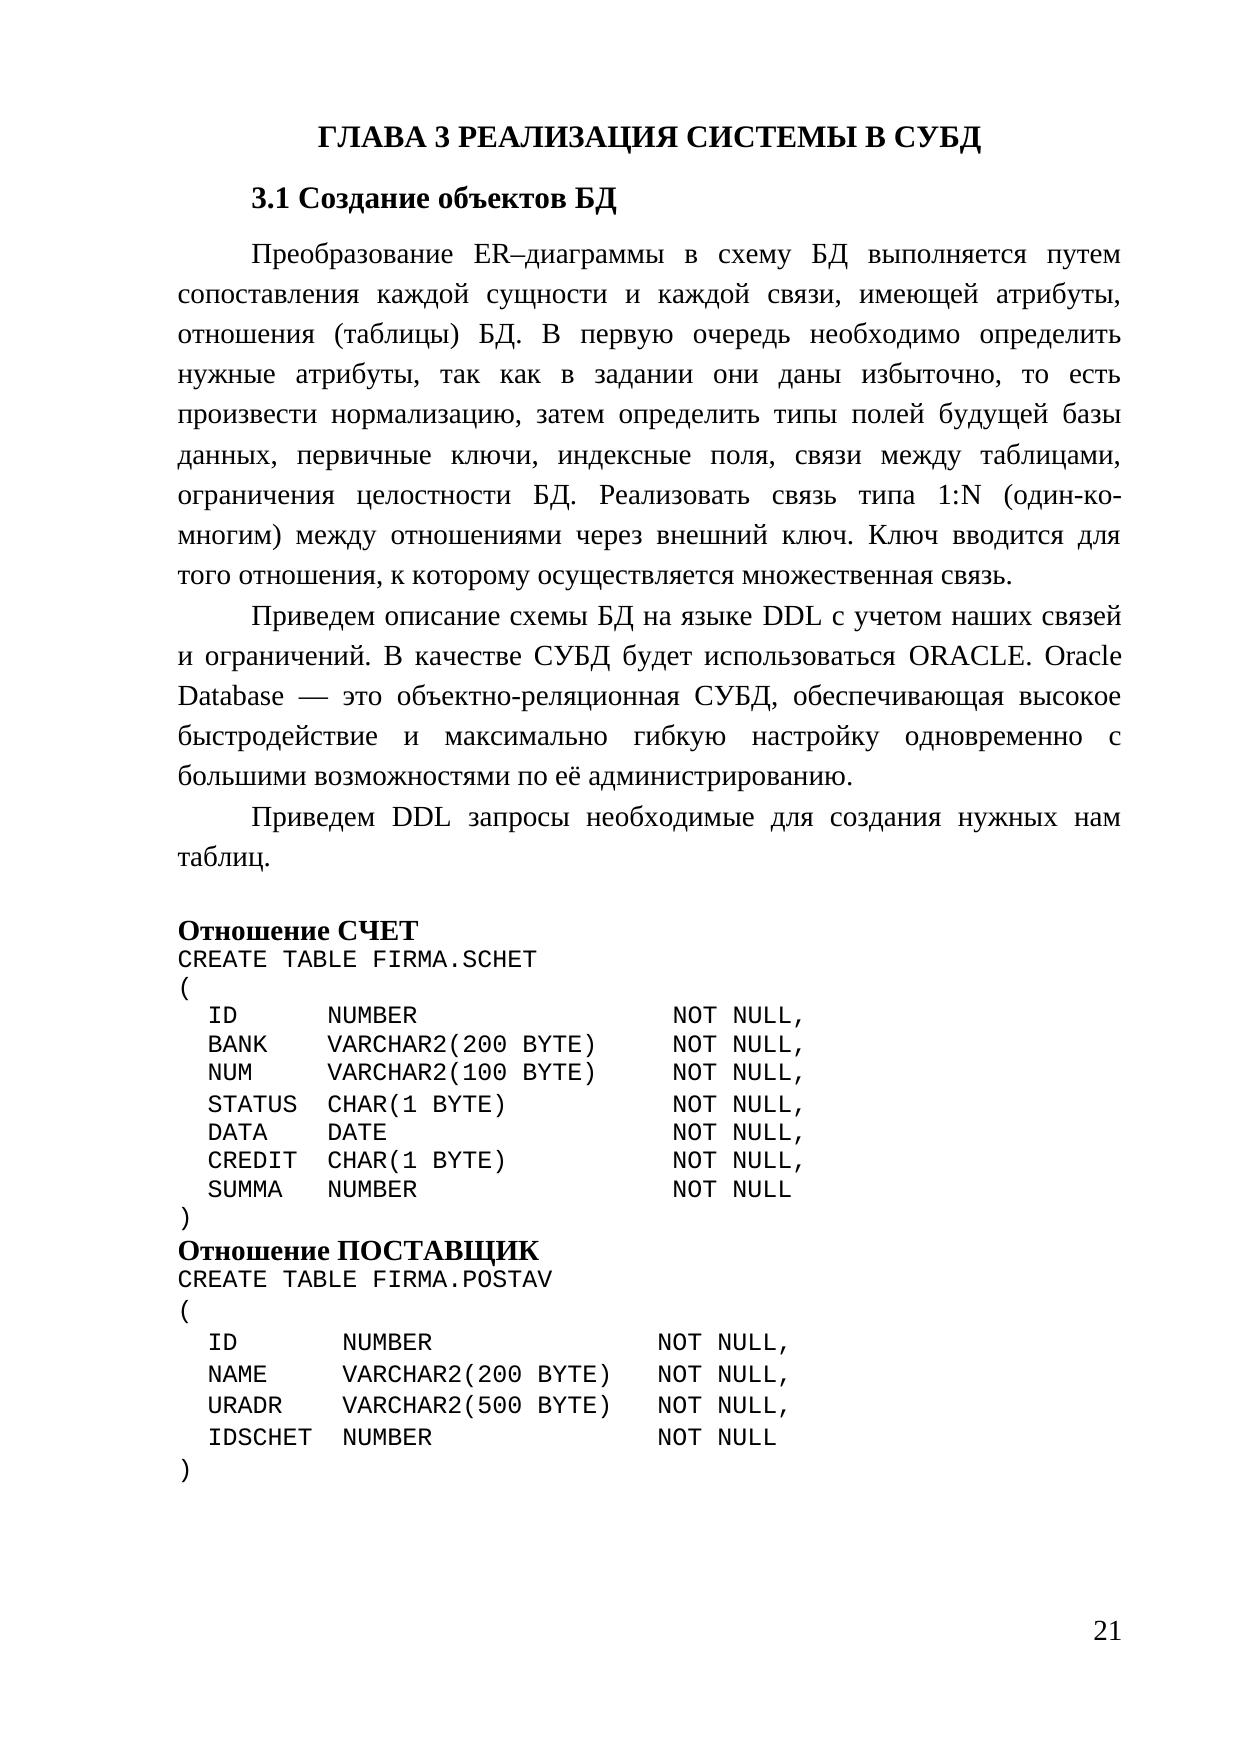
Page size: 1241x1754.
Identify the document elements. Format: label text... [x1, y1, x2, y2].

text ( [177, 974, 1122, 1003]
text SUMMA NUMBER NOT NULL [177, 1176, 1122, 1204]
subtitle ID NUMBER NOT NULL, [177, 1330, 1122, 1358]
text Отношение ПОСТАВЩИК [177, 1233, 1122, 1266]
subtitle ) [177, 1456, 1122, 1485]
subtitle NAME VARCHAR2(200 BYTE) NOT NULL, [177, 1361, 1122, 1390]
text ) [177, 1204, 1122, 1233]
text DATA DATE NOT NULL, [177, 1119, 1122, 1148]
text BANK VARCHAR2(200 BYTE) NOT NULL, [177, 1031, 1122, 1059]
text CREATE TABLE FIRMA.SCHET [177, 946, 1122, 974]
subtitle NUM VARCHAR2(100 BYTE) NOT NULL, [177, 1059, 1122, 1088]
subtitle ( [177, 1298, 1122, 1326]
text Приведем DDL запросы необходимые для создания нужных нам таблиц. [177, 799, 1122, 872]
text Преобразование ER–диаграммы в схему БД выполняется путем сопоставления каждой сущности и каждой связи, имеющей атрибуты, отношения (таблицы) БД. В первую очередь необходимо определить нужные атрибуты, так как в задании они даны избыточно, то есть произвести нормализацию, затем определить типы полей будущей базы данных, первичные ключи, индексные поля, связи между таблицами, ограничения целостности БД. Реализовать связь типа 1:N (один-ко-многим) между отношениями через внешний ключ. Ключ вводится для того отношения, к которому осуществляется множественная связь. [177, 236, 1122, 591]
subtitle ГЛАВА 3 РЕАЛИЗАЦИЯ СИСТЕМЫ В СУБД [177, 118, 1122, 154]
subtitle 3.1 Создание объектов БД [177, 179, 1122, 215]
text STATUS CHAR(1 BYTE) NOT NULL, [177, 1091, 1122, 1119]
subtitle CREATE TABLE FIRMA.POSTAV [177, 1266, 1122, 1295]
text ID NUMBER NOT NULL, [177, 1003, 1122, 1031]
text CREDIT CHAR(1 BYTE) NOT NULL, [177, 1148, 1122, 1176]
subtitle IDSCHET NUMBER NOT NULL [177, 1425, 1122, 1453]
text Приведем описание схемы БД на языке DDL с учетом наших связей и ограничений. В качестве СУБД будет использоваться ORACLE. Oracle Database — это объектно-реляционная СУБД, обеспечивающая высокое быстродействие и максимально гибкую настройку одновременно с большими возможностями по её администрированию. [177, 598, 1122, 792]
text Отношение СЧЕТ [177, 913, 1122, 946]
subtitle URADR VARCHAR2(500 BYTE) NOT NULL, [177, 1393, 1122, 1421]
